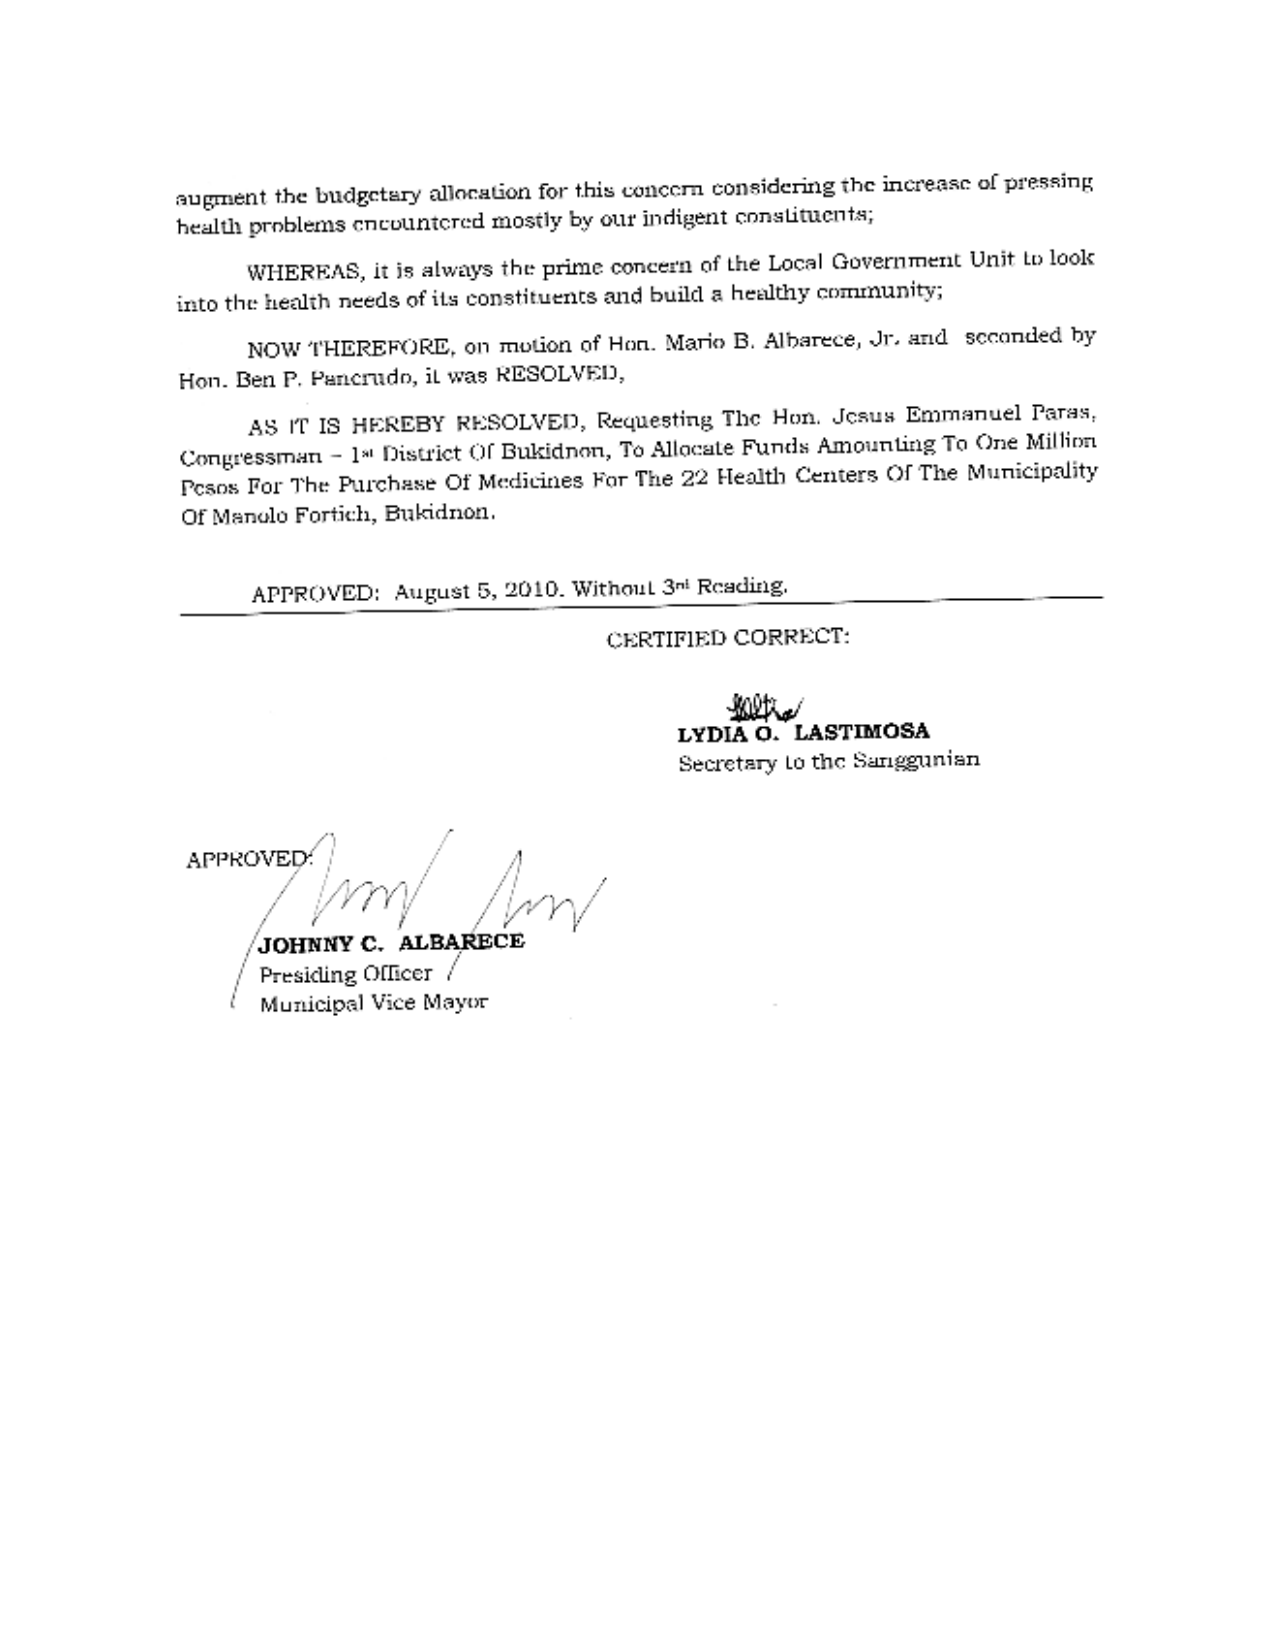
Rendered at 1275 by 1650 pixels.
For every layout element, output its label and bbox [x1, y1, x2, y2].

picture [150, 149, 1124, 1047]
